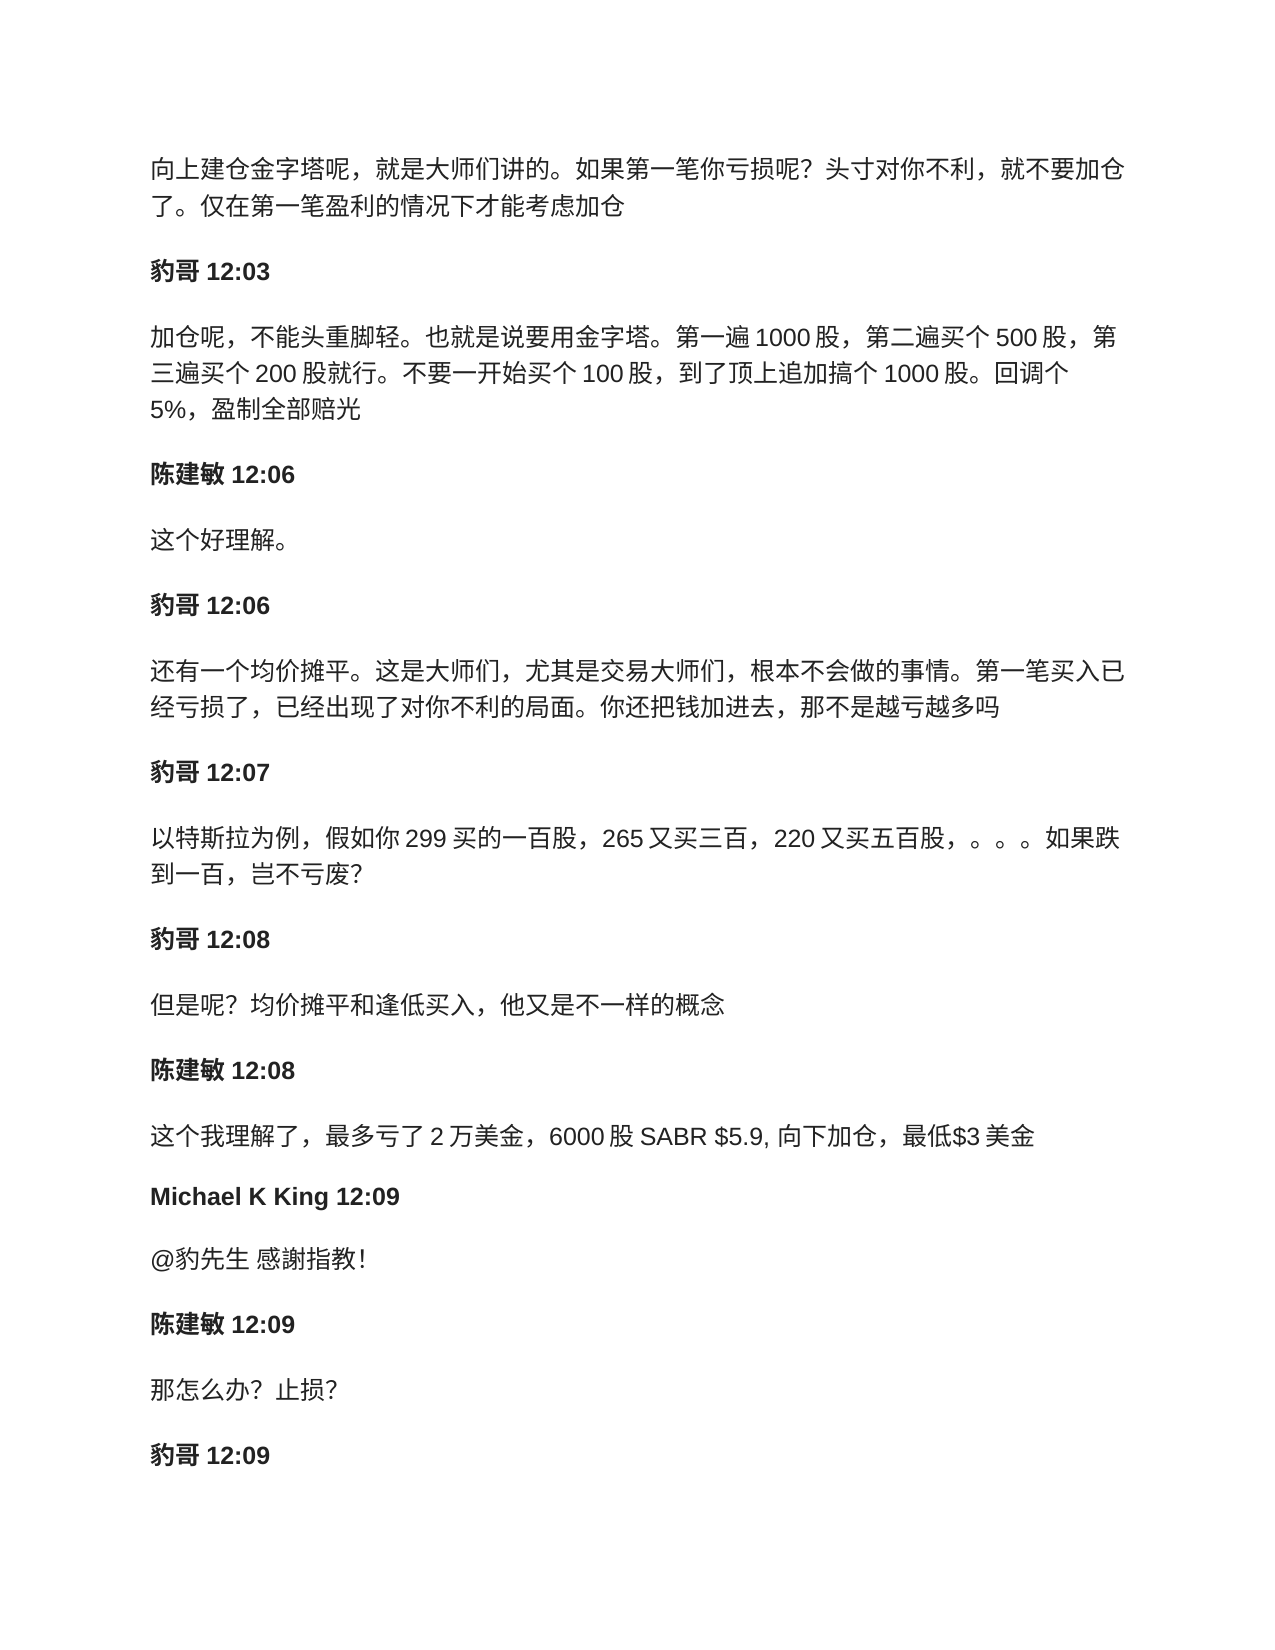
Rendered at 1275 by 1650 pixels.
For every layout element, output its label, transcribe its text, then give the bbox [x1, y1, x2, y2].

text 加仓呢，不能头重脚轻。也就是说要用金字塔。第一遍1000股，第二遍买个500股，第三遍买个200股就行。不要一开始买个100股，到了顶上追加搞个1000股。回调个5%，盈制全部赔光 [150, 317, 1125, 426]
text 那怎么办？止损？ [150, 1370, 1125, 1407]
text 还有一个均价摊平。这是大师们，尤其是交易大师们，根本不会做的事情。第一笔买入已经亏损了，已经出现了对你不利的局面。你还把钱加进去，那不是越亏越多吗 [150, 651, 1125, 724]
text 这个好理解。 [150, 520, 1125, 557]
text 陈建敏 12:06 [150, 455, 1125, 491]
text 以特斯拉为例，假如你299买的一百股，265又买三百，220又买五百股，。。。如果跌到一百，岂不亏废？ [150, 818, 1125, 891]
text 但是呢？均价摊平和逢低买入，他又是不一样的概念 [150, 985, 1125, 1022]
text 向上建仓金字塔呢，就是大师们讲的。如果第一笔你亏损呢？头寸对你不利，就不要加仓了。仅在第一笔盈利的情况下才能考虑加仓 [150, 150, 1125, 222]
text Michael K King 12:09 [150, 1182, 1125, 1210]
text 陈建敏 12:09 [150, 1305, 1125, 1341]
text 豹哥 12:06 [150, 586, 1125, 622]
text 陈建敏 12:08 [150, 1051, 1125, 1087]
text 豹哥 12:08 [150, 920, 1125, 956]
text 豹哥 12:03 [150, 252, 1125, 288]
text 豹哥 12:07 [150, 753, 1125, 789]
text 豹哥 12:09 [150, 1436, 1125, 1472]
text @豹先生 感謝指教！ [150, 1239, 1125, 1276]
text 这个我理解了，最多亏了2万美金，6000股SABR $5.9, 向下加仓，最低$3美金 [150, 1116, 1125, 1152]
